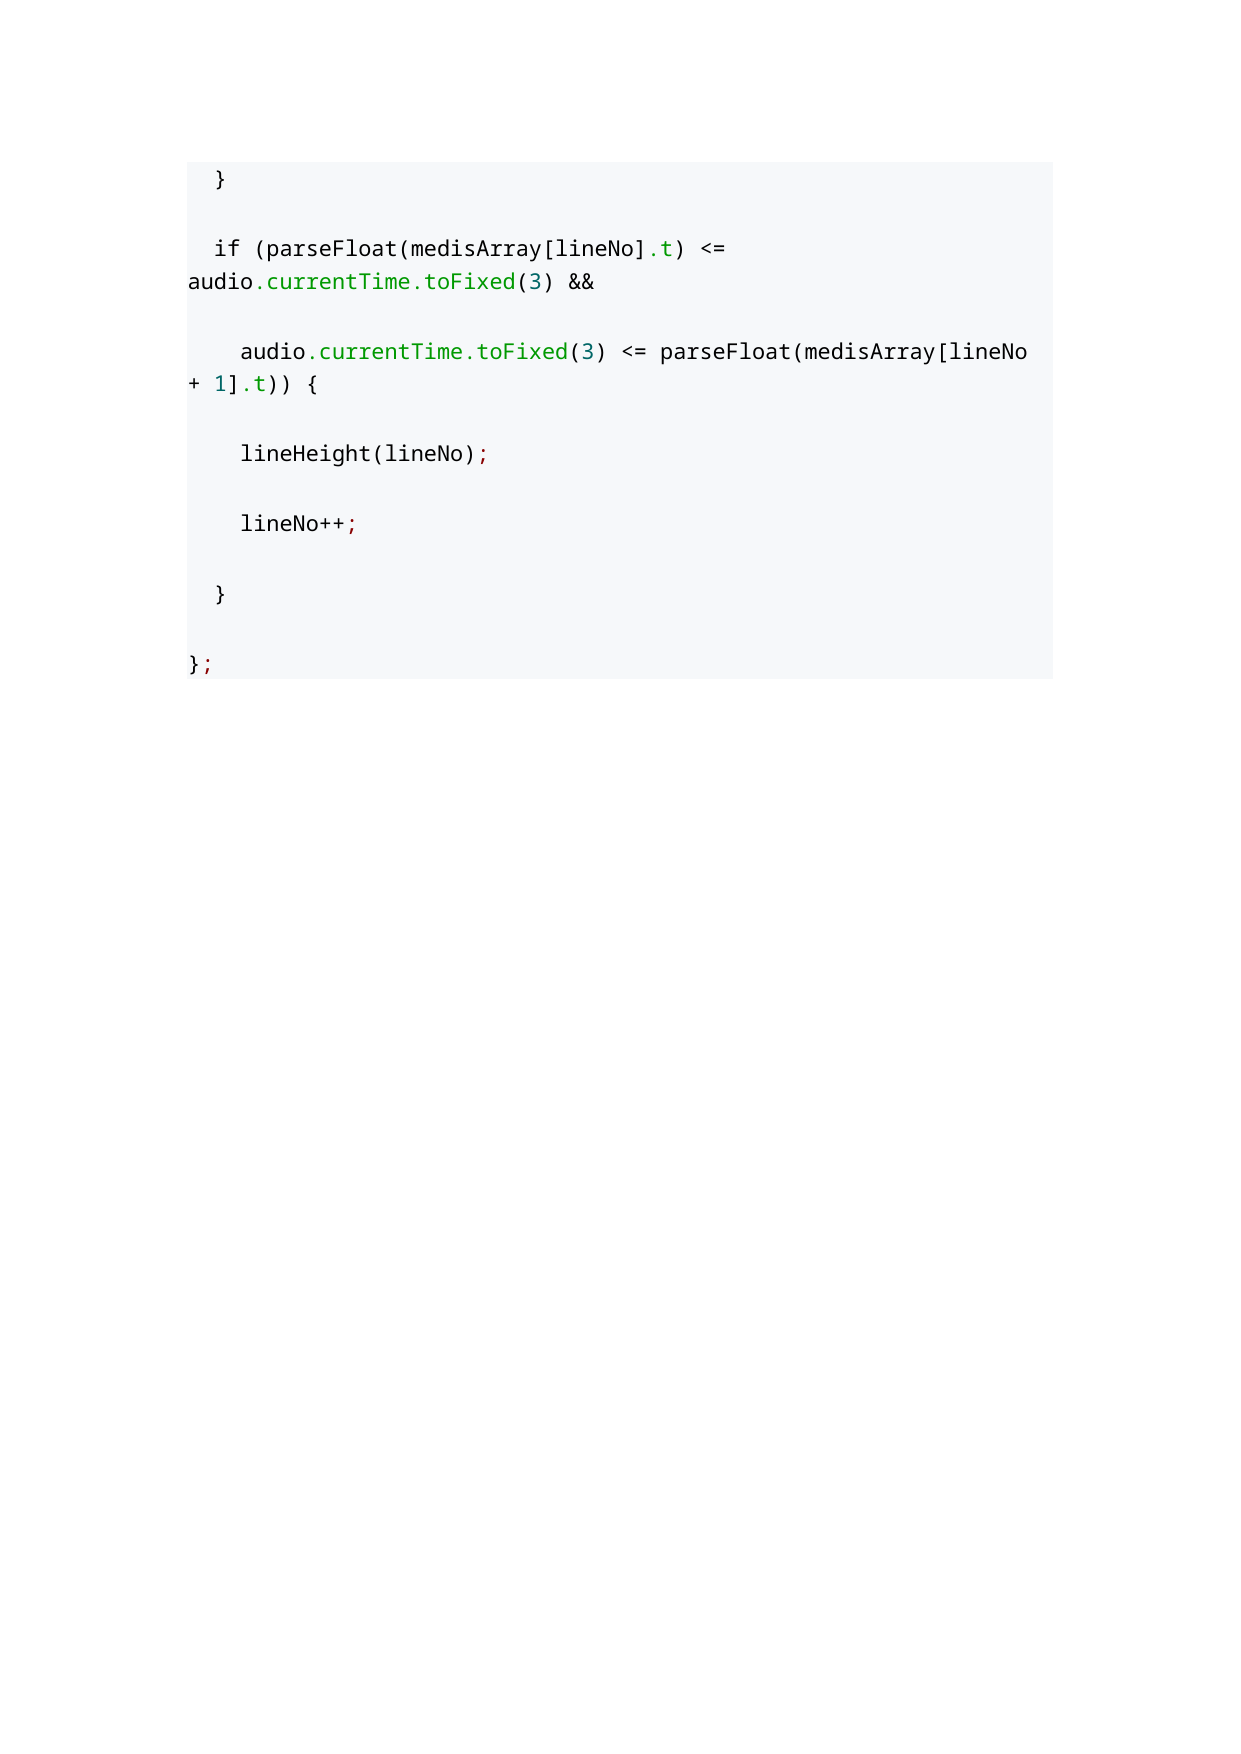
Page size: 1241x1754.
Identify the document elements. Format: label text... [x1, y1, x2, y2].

text } [187, 162, 1053, 194]
text }; [187, 647, 1053, 679]
text lineNo++; [187, 507, 1053, 539]
text lineHeight(lineNo); [187, 437, 1053, 469]
text } [187, 577, 1053, 609]
text if (parseFloat(medisArray[lineNo].t) <= audio.currentTime.toFixed(3) && [187, 232, 1053, 297]
text audio.currentTime.toFixed(3) <= parseFloat(medisArray[lineNo + 1].t)) { [187, 334, 1053, 399]
